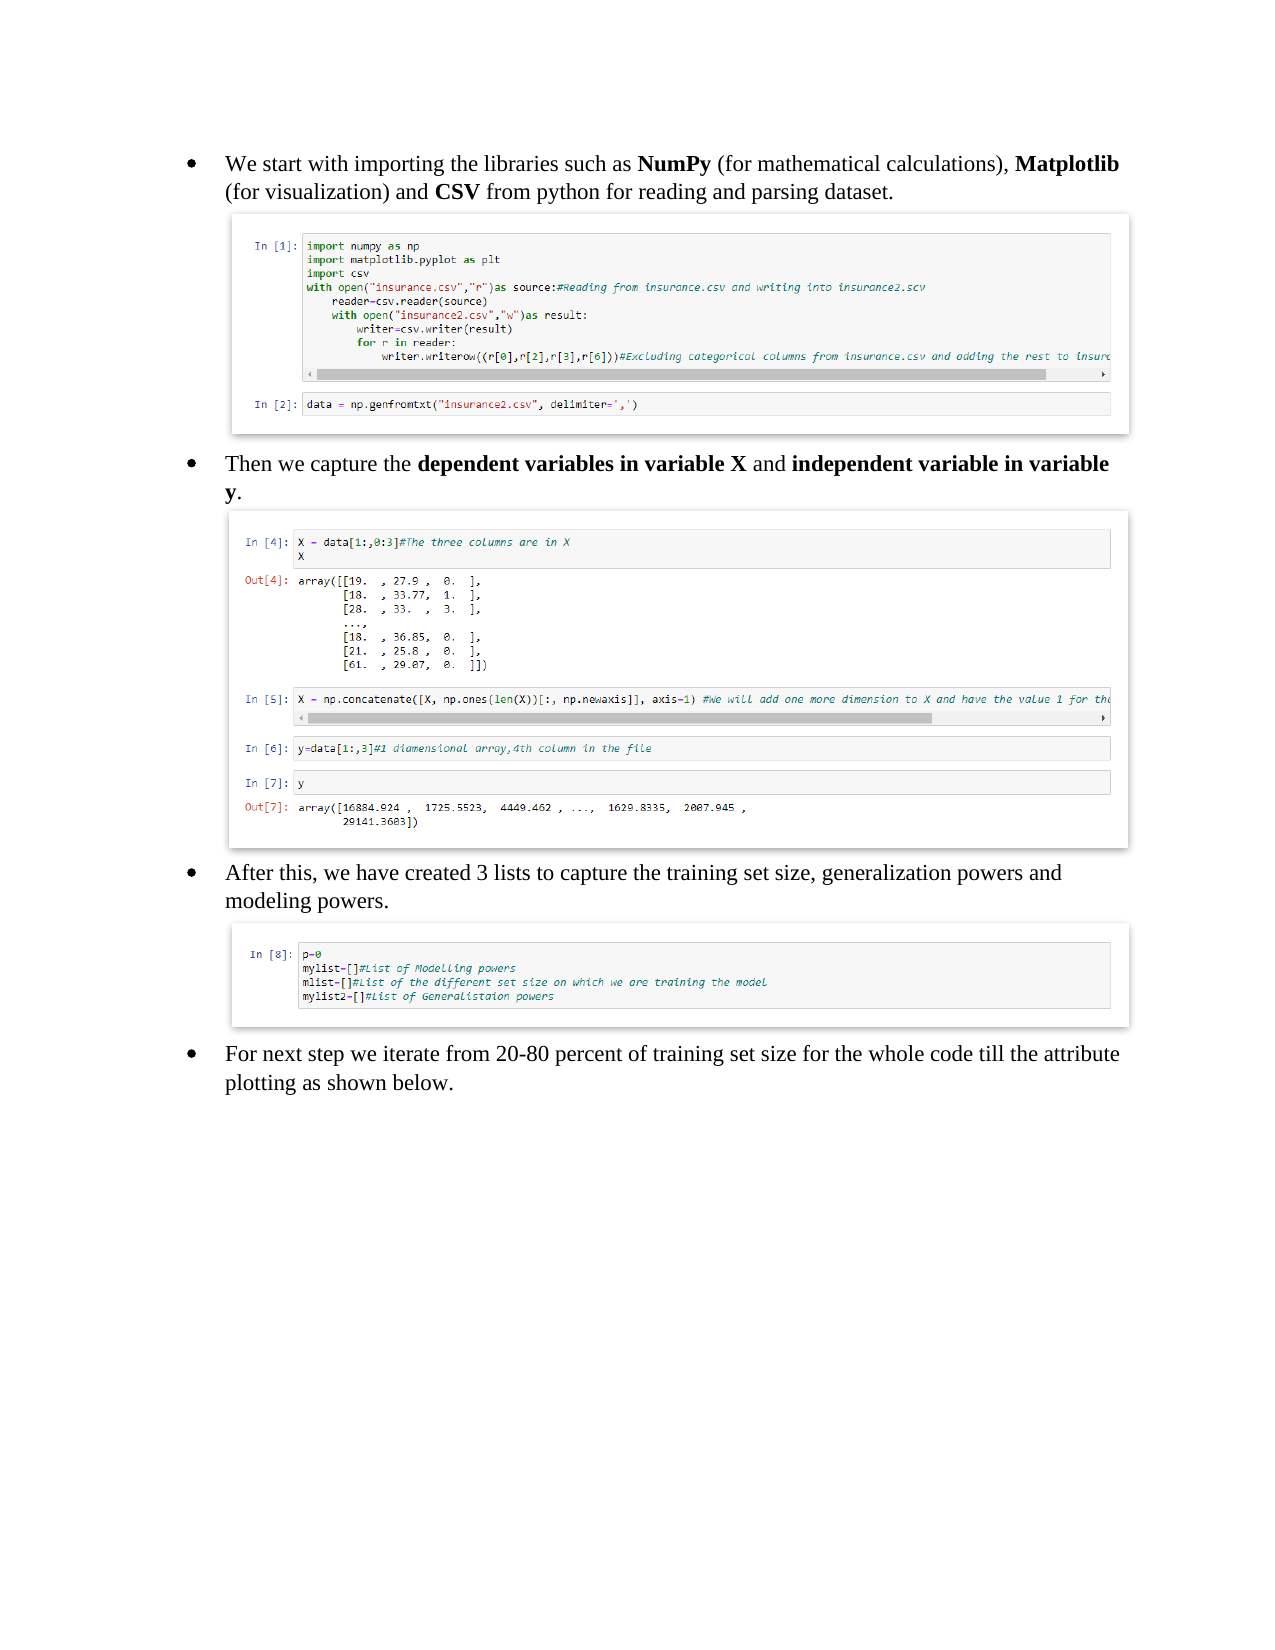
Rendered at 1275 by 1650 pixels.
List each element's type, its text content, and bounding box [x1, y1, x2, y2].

list We start with importing the libraries such as NumPy (for mathematical calculations), Matplotlib (for visualization) and CSV from python for reading and parsing dataset. [187, 150, 1125, 205]
picture [244, 526, 1114, 834]
picture [247, 229, 1114, 420]
list Then we capture the dependent variables in variable X and independent variable in variable y. [187, 450, 1125, 505]
list For next step we iterate from 20-80 percent of training set size for the whole code till the attribute plotting as shown below. [187, 1040, 1125, 1095]
list After this, we have created 3 lists to capture the training set size, generalization powers and modeling powers. [187, 859, 1125, 914]
picture [247, 938, 1114, 1012]
